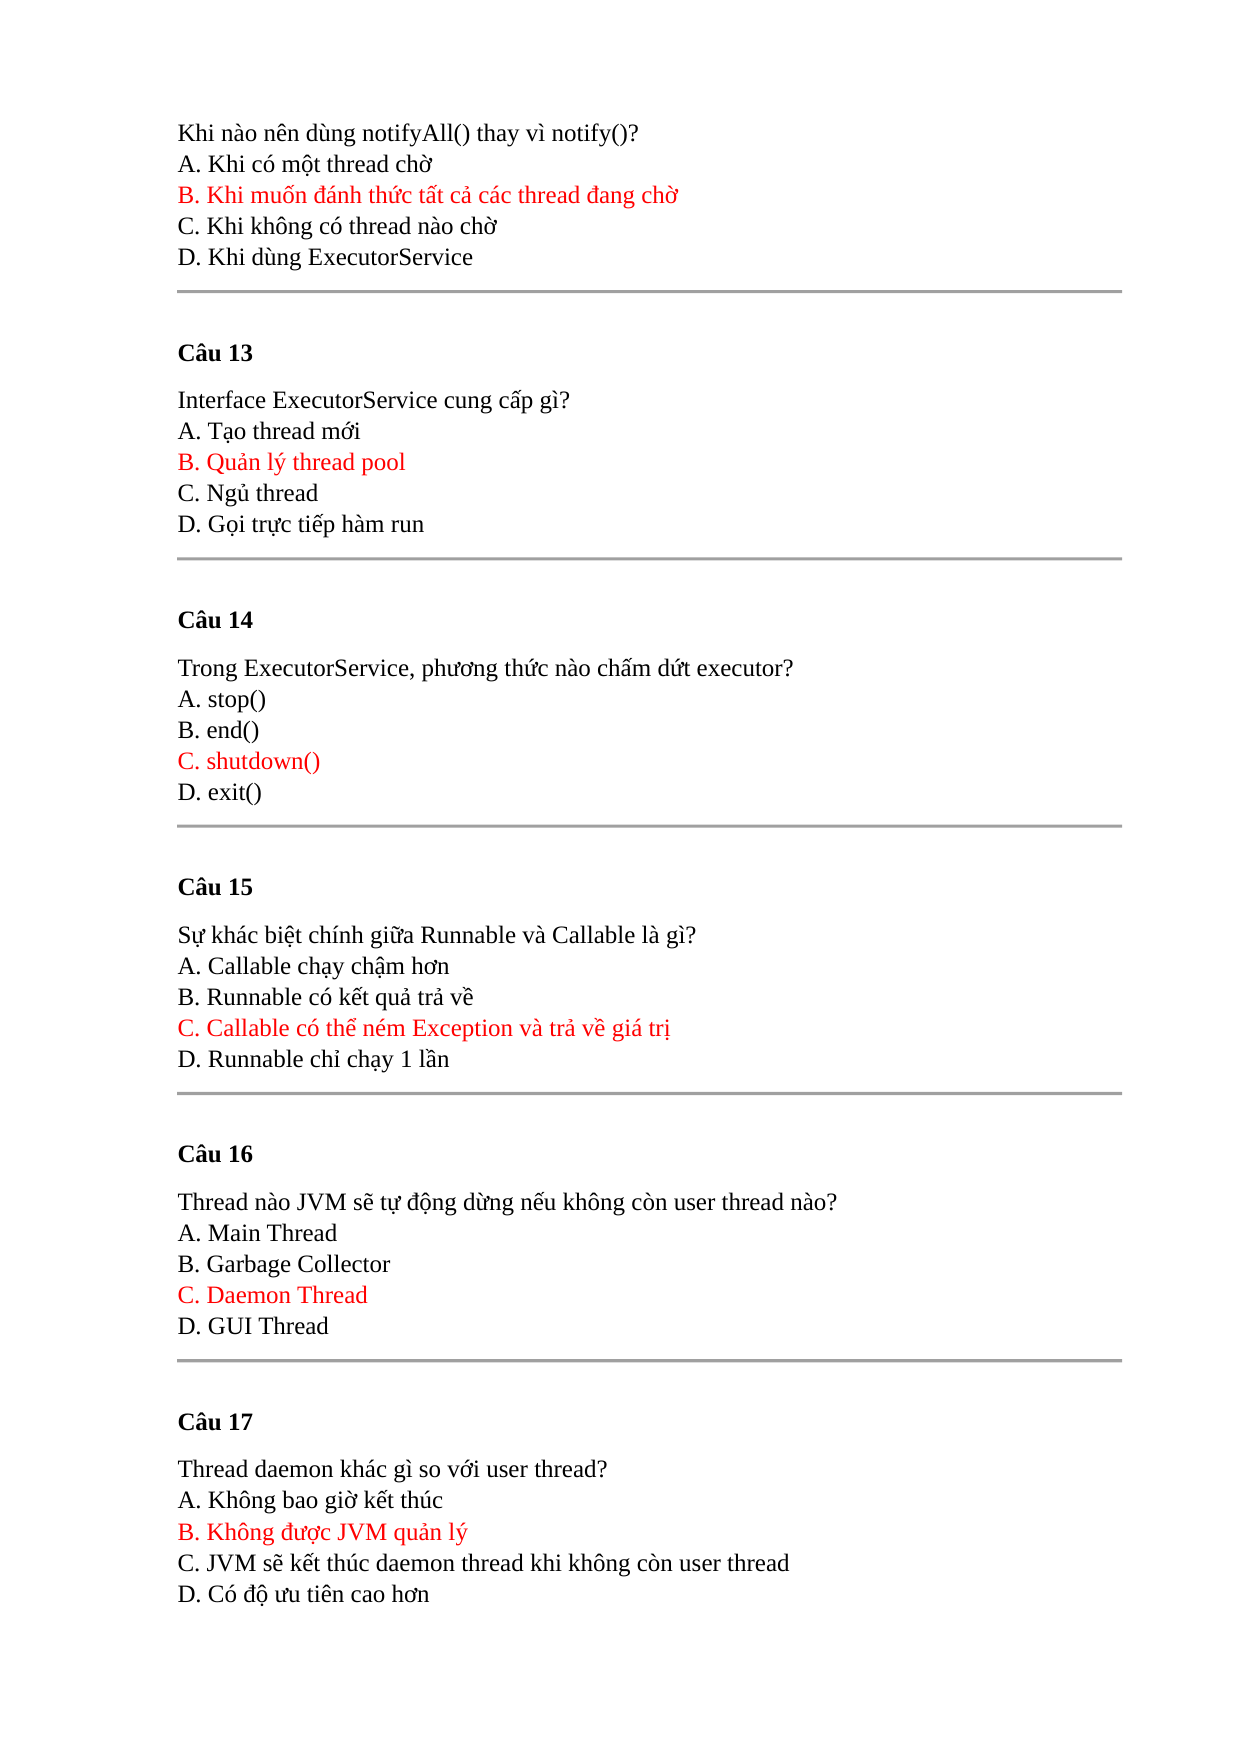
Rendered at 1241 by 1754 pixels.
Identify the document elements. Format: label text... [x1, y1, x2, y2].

text Sự khác biệt chính giữa Runnable và Callable là gì? A. Callable chạy chậm hơn B. Runnable có kết quả trả về C. Callable có thể ném Exception và trả về giá trị D. Runnable chỉ chạy 1 lần [177, 920, 1122, 1073]
text Câu 13 [177, 338, 1122, 366]
text Câu 17 [177, 1407, 1122, 1436]
text Khi nào nên dùng notifyAll() thay vì notify()? A. Khi có một thread chờ B. Khi muốn đánh thức tất cả các thread đang chờ C. Khi không có thread nào chờ D. Khi dùng ExecutorService [177, 118, 1122, 271]
text Câu 16 [177, 1139, 1122, 1168]
text Thread daemon khác gì so với user thread? A. Không bao giờ kết thúc B. Không được JVM quản lý C. JVM sẽ kết thúc daemon thread khi không còn user thread D. Có độ ưu tiên cao hơn [177, 1454, 1122, 1607]
text Trong ExecutorService, phương thức nào chấm dứt executor? A. stop() B. end() C. shutdown() D. exit() [177, 653, 1122, 806]
text Câu 15 [177, 872, 1122, 901]
text Thread nào JVM sẽ tự động dừng nếu không còn user thread nào? A. Main Thread B. Garbage Collector C. Daemon Thread D. GUI Thread [177, 1187, 1122, 1340]
text Interface ExecutorService cung cấp gì? A. Tạo thread mới B. Quản lý thread pool C. Ngủ thread D. Gọi trực tiếp hàm run [177, 385, 1122, 538]
text Câu 14 [177, 605, 1122, 634]
